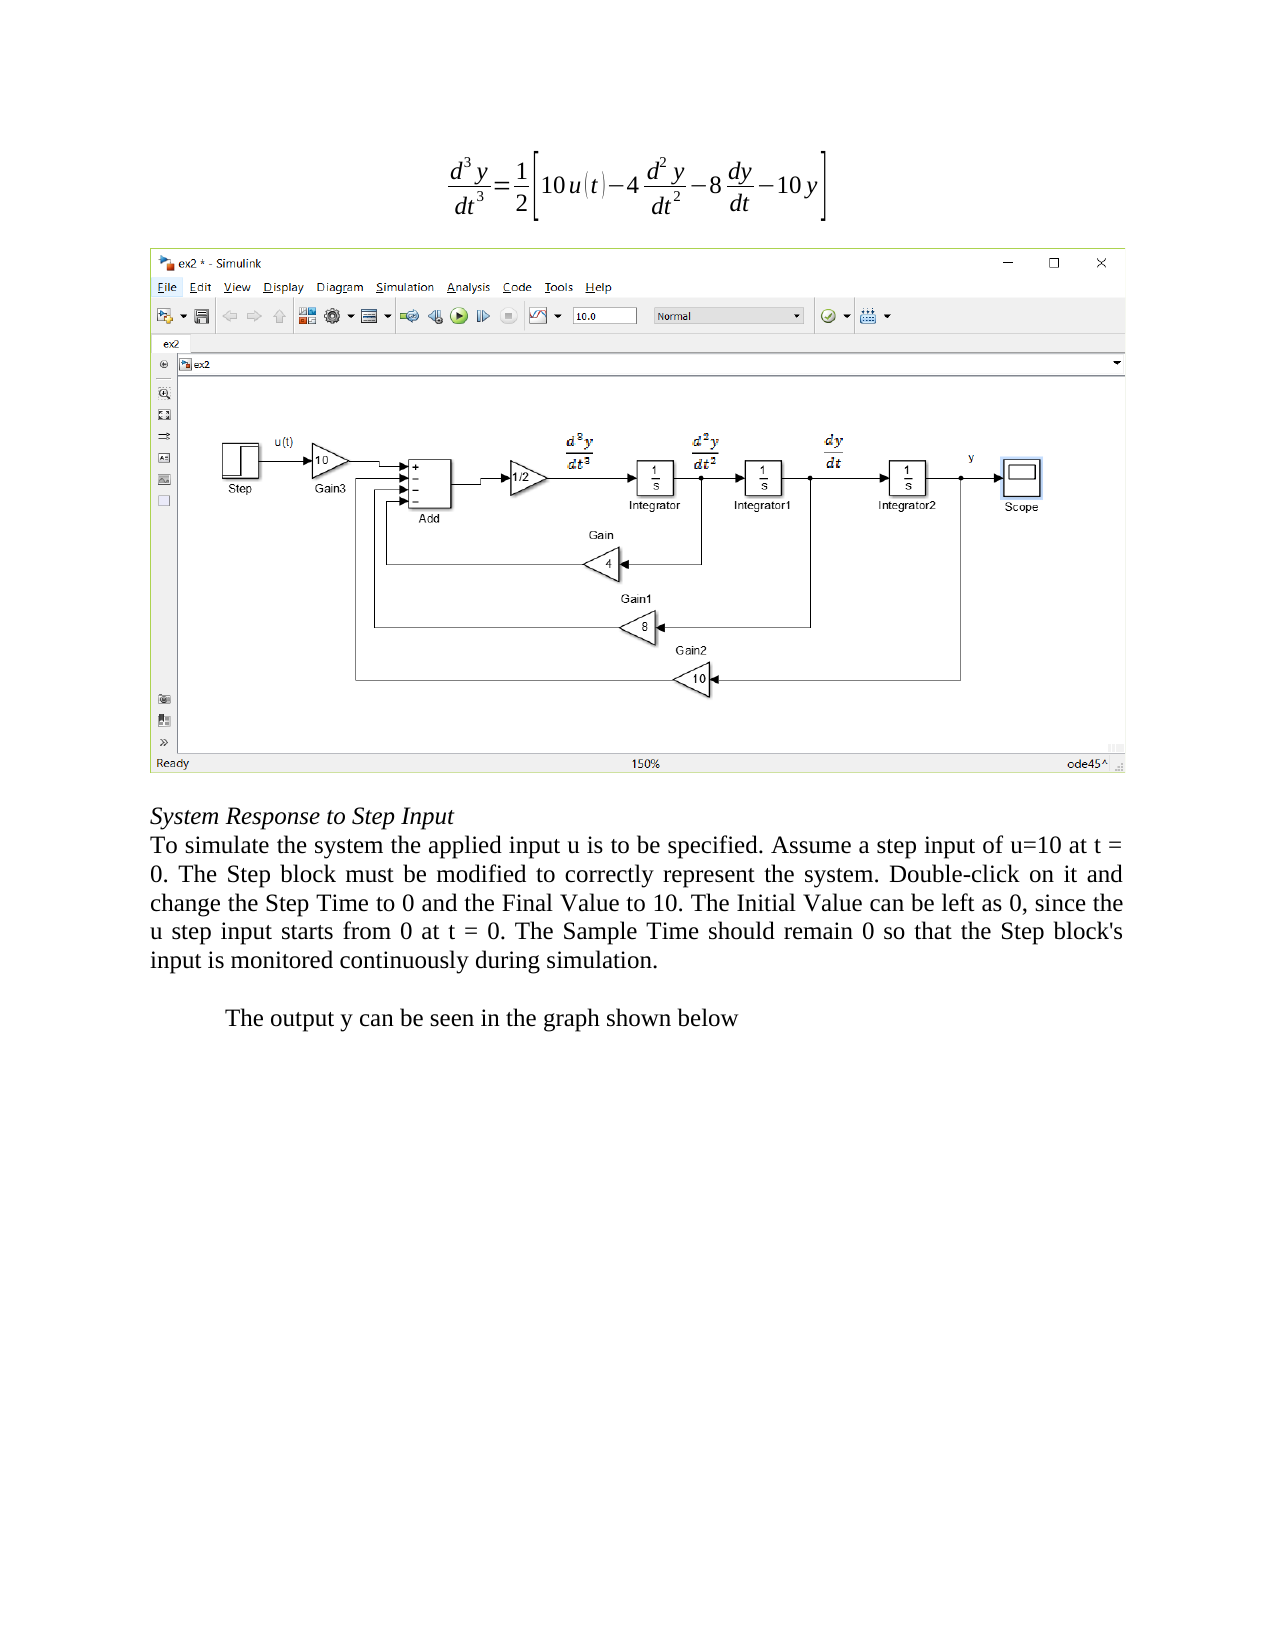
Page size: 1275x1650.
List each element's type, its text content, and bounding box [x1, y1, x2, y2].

picture [150, 248, 1125, 773]
text The output y can be seen in the graph shown below [150, 1003, 1125, 1031]
text System Response to Step Input [150, 801, 1125, 830]
text To simulate the system the applied input u is to be specified. Assume a step input of u=10 at t = 0. The Step block must be modified to correctly represent the system. Double-click on it and change the Step Time to 0 and the Final Value to 10. The Initial Value can be left as 0, since the u step input starts from 0 at t = 0. The Sample Time should remain 0 so that the Step block's input is monitored continuously during simulation. [150, 830, 1125, 974]
